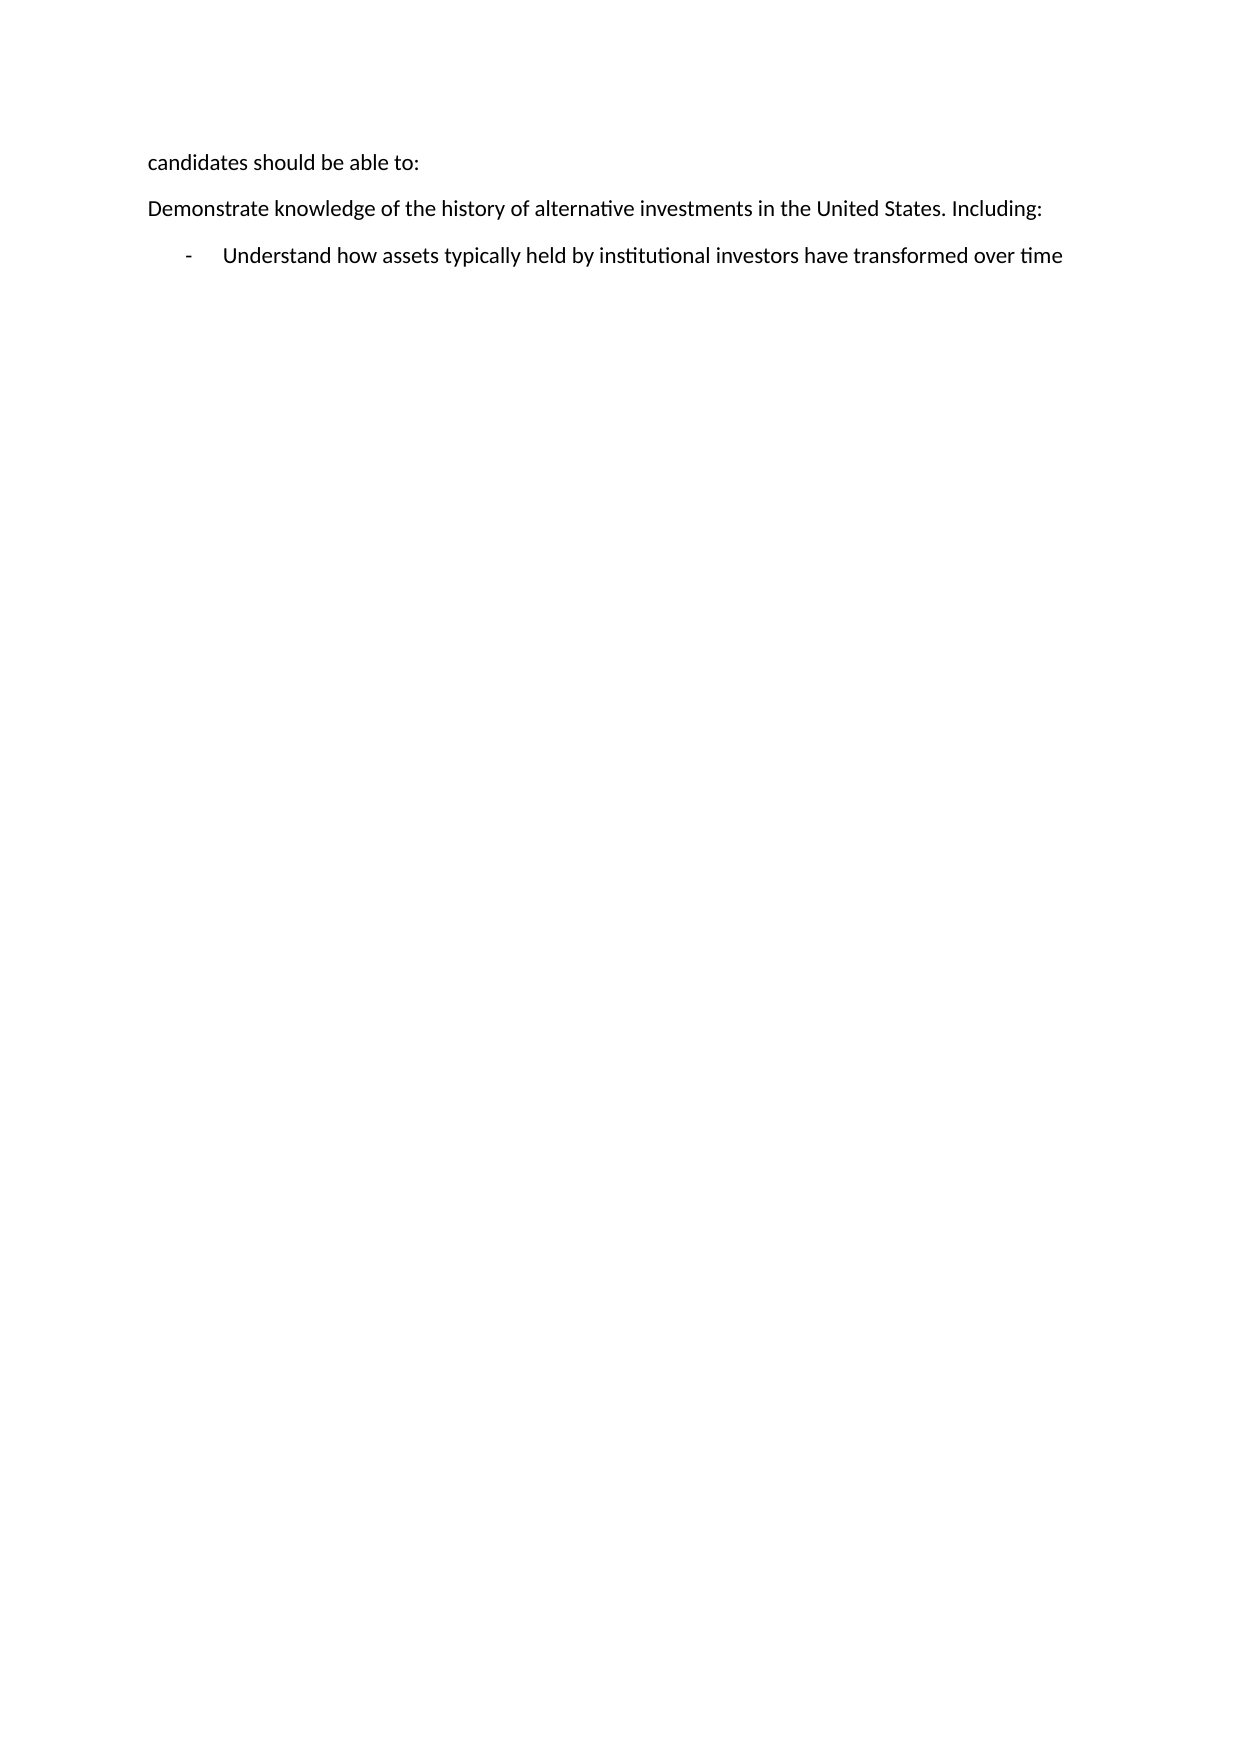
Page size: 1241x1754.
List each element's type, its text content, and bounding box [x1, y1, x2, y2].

list Understand how assets typically held by institutional investors have transformed over time [185, 241, 1093, 269]
text Demonstrate knowledge of the history of alternative investments in the United States. Including: [148, 194, 1093, 222]
text candidates should be able to: [148, 148, 1093, 176]
